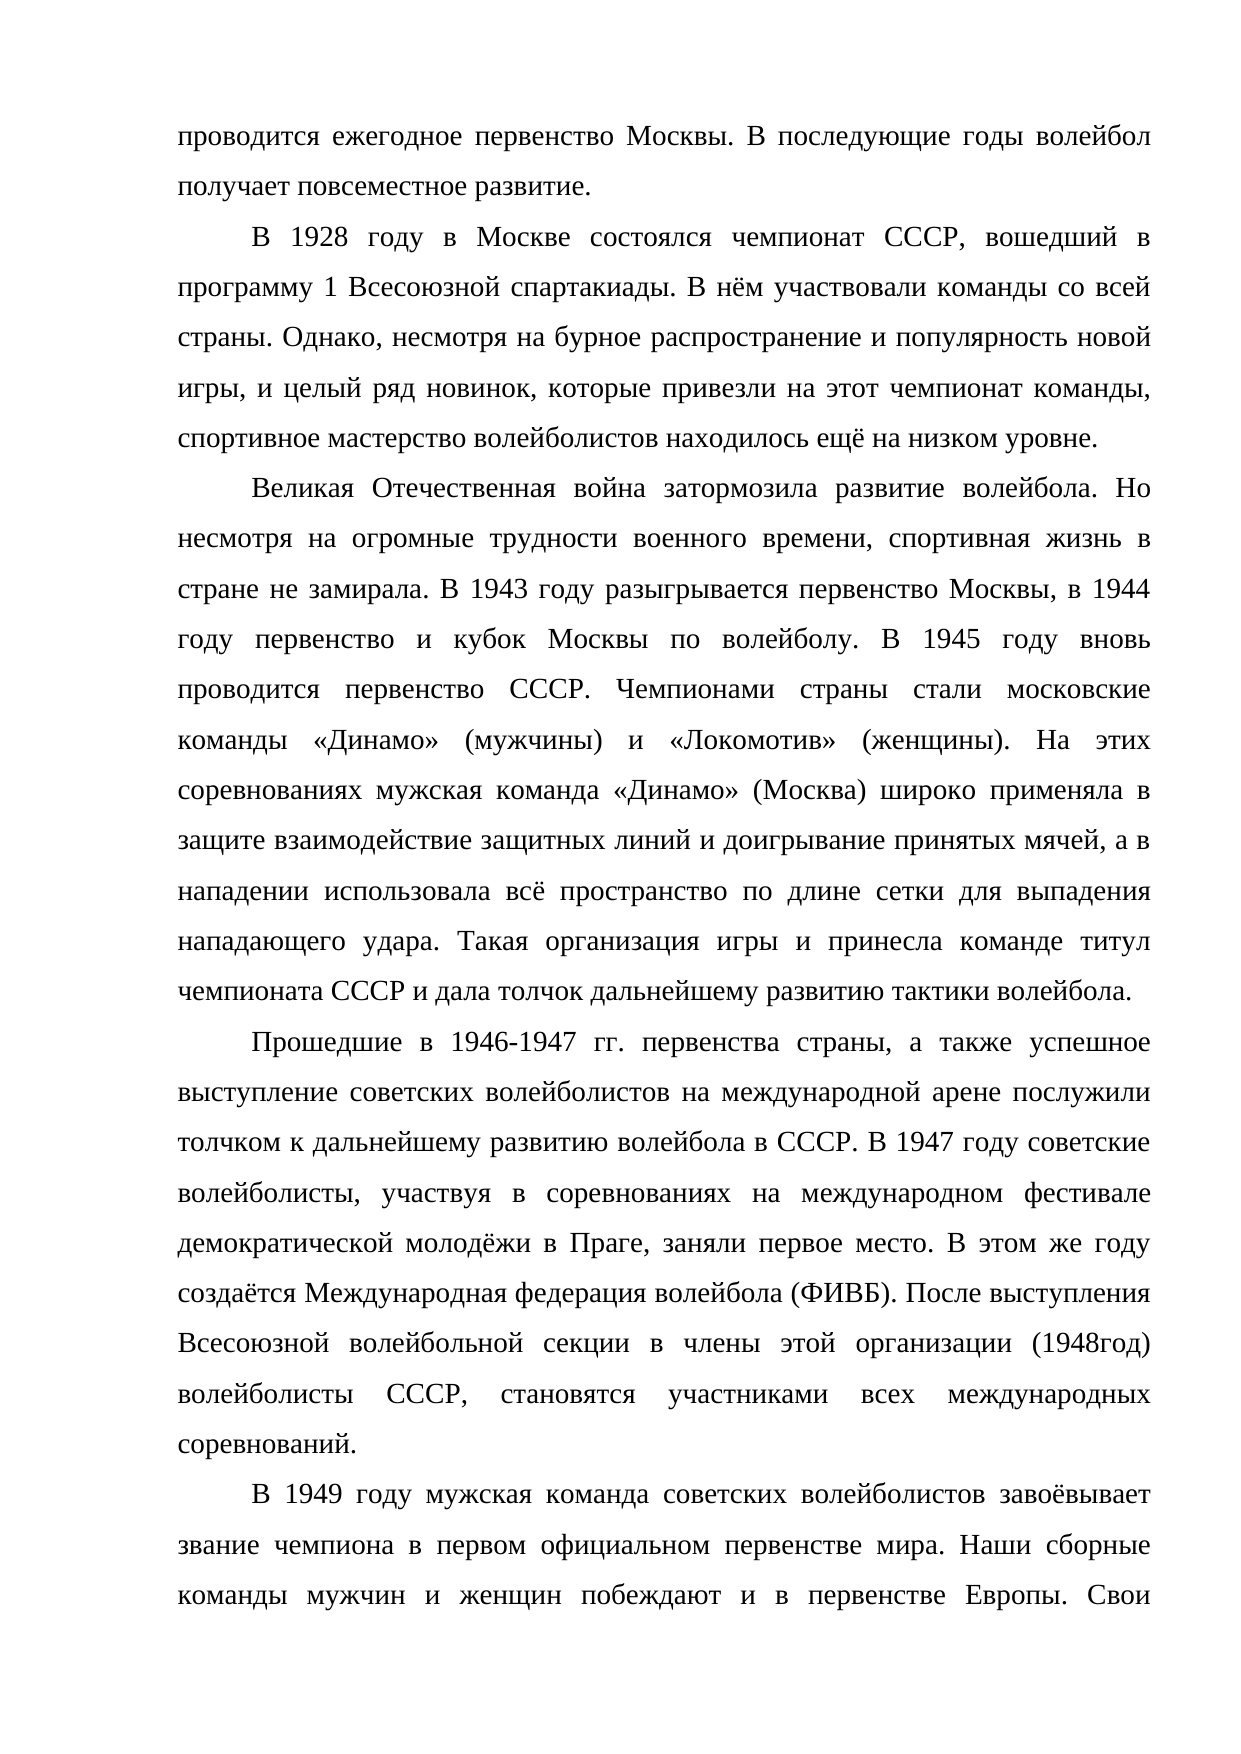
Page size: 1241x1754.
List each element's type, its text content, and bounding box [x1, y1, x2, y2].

text Прошедшие в 1946-1947 гг. первенства страны, а также успешное выступление советских волейболистов на международной арене послужили толчком к дальнейшему развитию волейбола в СССР. В 1947 году советские волейболисты, участвуя в соревнованиях на международном фестивале демократической молодёжи в Праге, заняли первое место. В этом же году создаётся Международная федерация волейбола (ФИВБ). После выступления Всесоюзной волейбольной секции в члены этой организации (1948год) волейболисты СССР, становятся участниками всех международных соревнований. [177, 1024, 1152, 1460]
text Великая Отечественная война затормозила развитие волейбола. Но несмотря на огромные трудности военного времени, спортивная жизнь в стране не замирала. В 1943 году разыгрывается первенство Москвы, в 1944 году первенство и кубок Москвы по волейболу. В 1945 году вновь проводится первенство СССР. Чемпионами страны стали московские команды «Динамо» (мужчины) и «Локомотив» (женщины). На этих соревнованиях мужская команда «Динамо» (Москва) широко применяла в защите взаимодействие защитных линий и доигрывание принятых мячей, а в нападении использовала всё пространство по длине сетки для выпадения нападающего удара. Такая организация игры и принесла команде титул чемпионата СССР и дала толчок дальнейшему развитию тактики волейбола. [177, 470, 1152, 1007]
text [177, 1477, 1152, 1611]
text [177, 118, 1152, 202]
text В 1928 году в Москве состоялся чемпионат СССР, вошедший в программу 1 Всесоюзной спартакиады. В нём участвовали команды со всей страны. Однако, несмотря на бурное распространение и популярность новой игры, и целый ряд новинок, которые привезли на этот чемпионат команды, спортивное мастерство волейболистов находилось ещё на низком уровне. [177, 219, 1152, 453]
